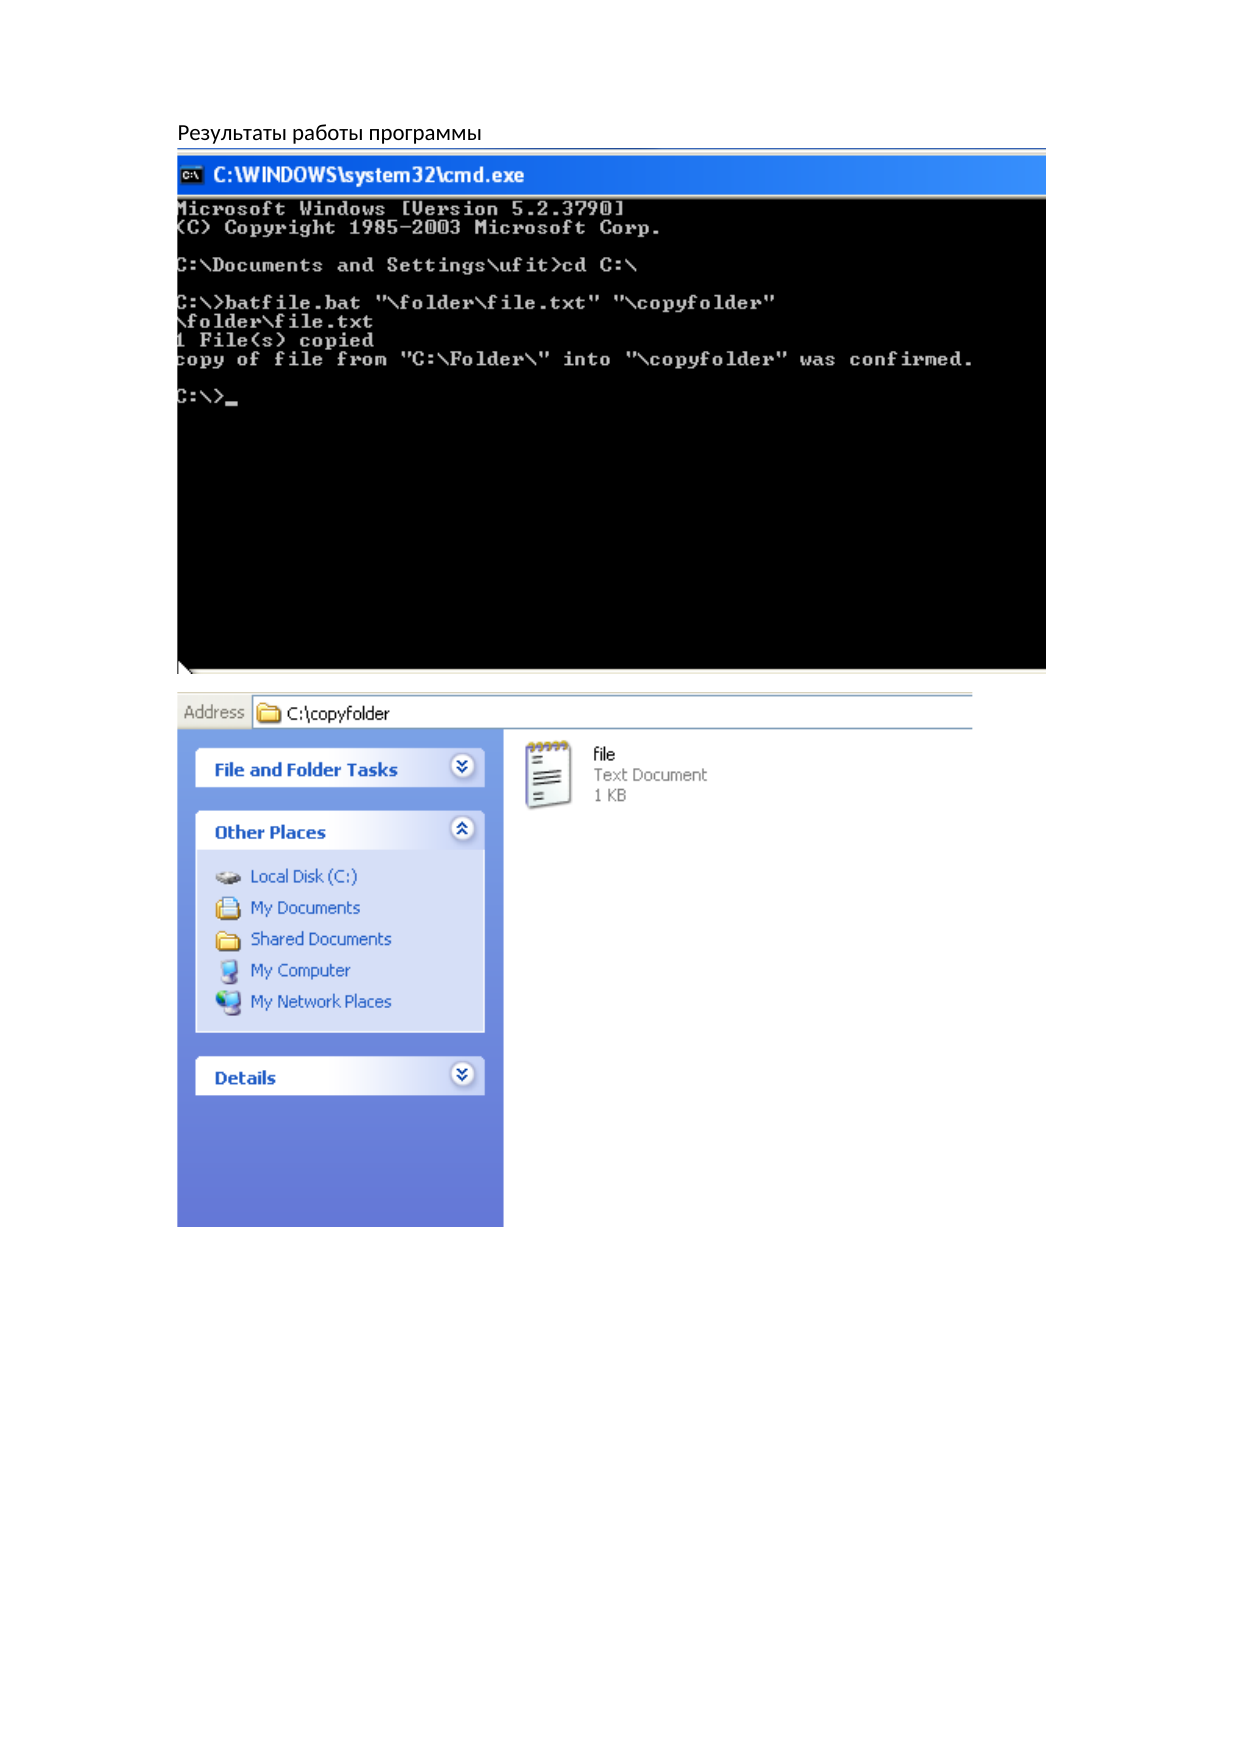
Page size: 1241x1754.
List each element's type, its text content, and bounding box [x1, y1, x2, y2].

picture [177, 692, 973, 1227]
picture [177, 148, 1046, 674]
